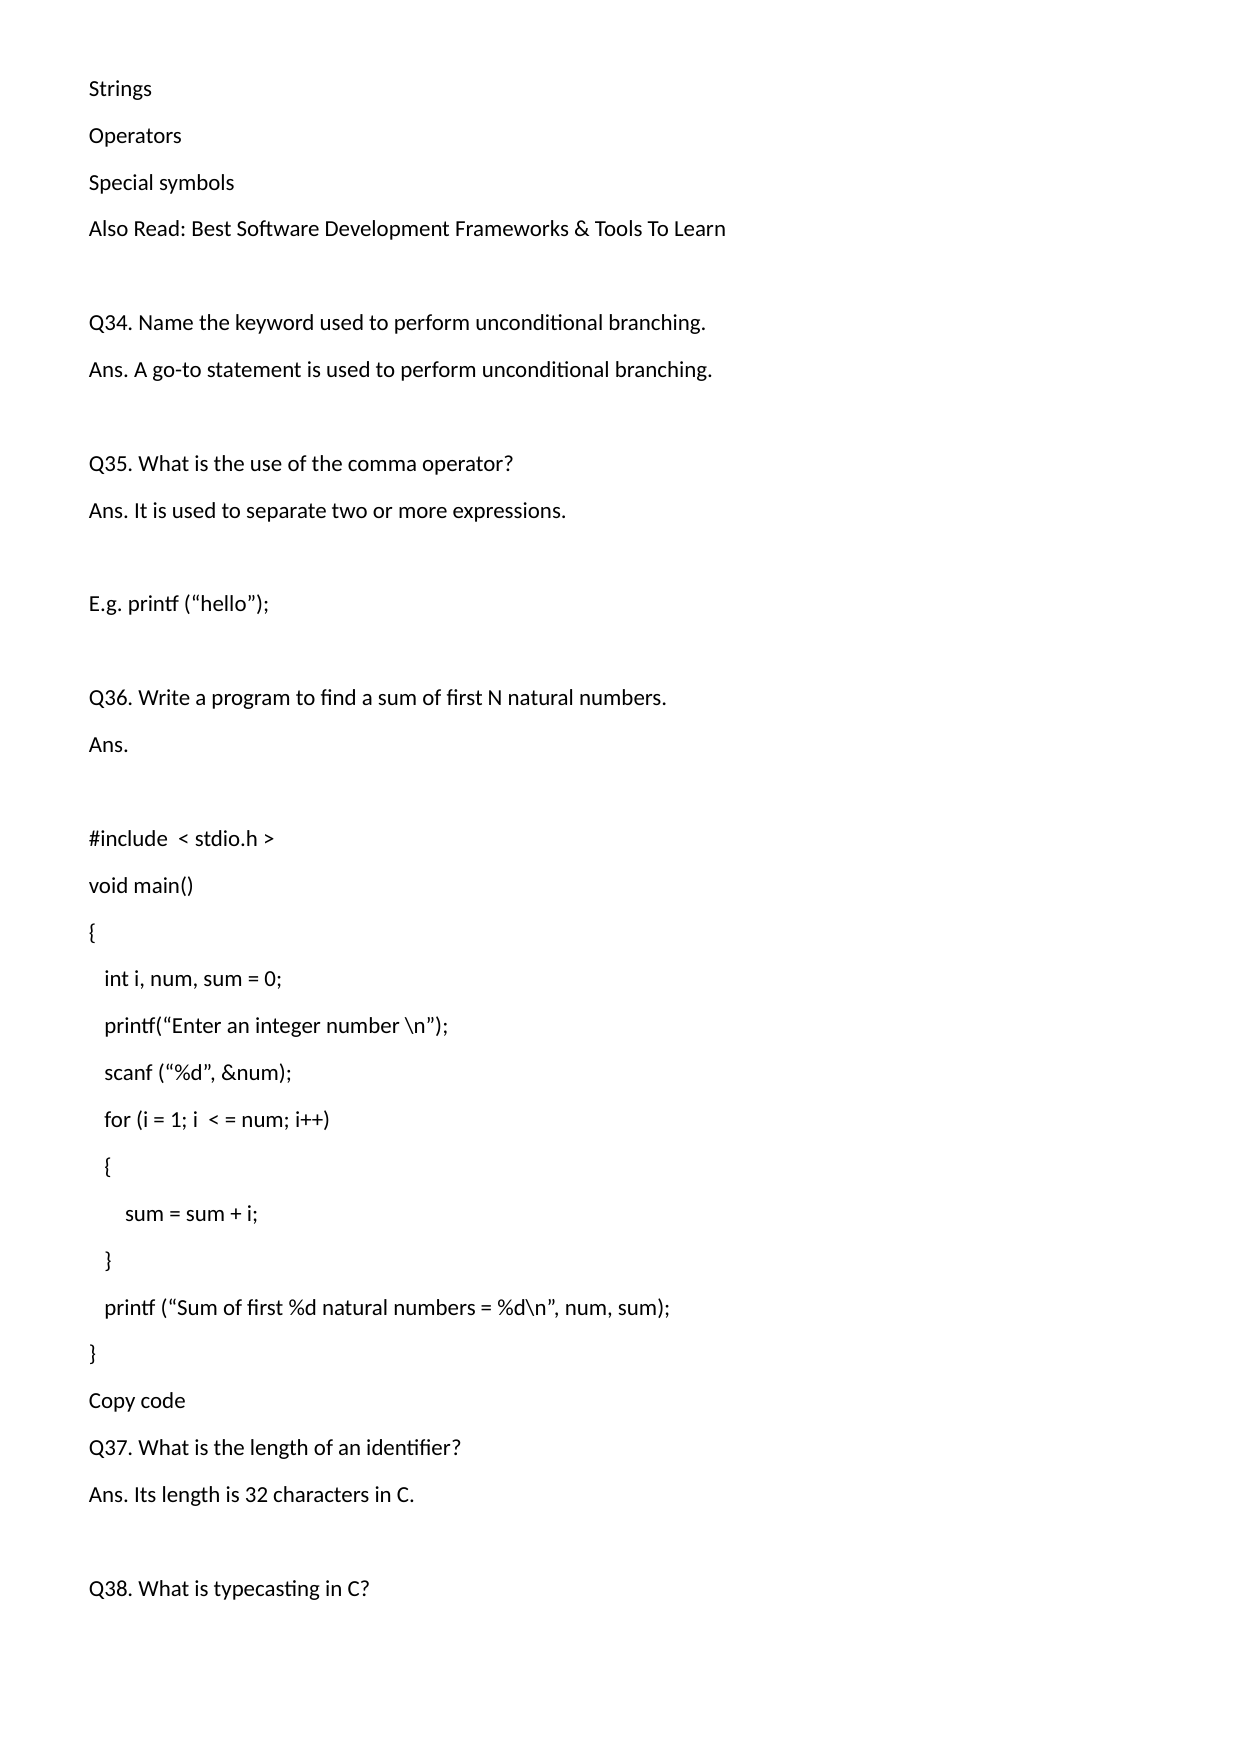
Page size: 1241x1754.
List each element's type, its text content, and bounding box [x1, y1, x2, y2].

text for (i = 1; i < = num; i++) [89, 1105, 1181, 1133]
text Also Read: Best Software Development Frameworks & Tools To Learn [89, 214, 1181, 242]
text Ans. Its length is 32 characters in C. [89, 1480, 1181, 1508]
text } [89, 1339, 1181, 1367]
text Ans. A go-to statement is used to perform unconditional branching. [89, 355, 1181, 383]
text printf (“Sum of first %d natural numbers = %d\n”, num, sum); [89, 1293, 1181, 1321]
text Q38. What is typecasting in C? [89, 1574, 1181, 1602]
text Ans. It is used to separate two or more expressions. [89, 496, 1181, 524]
text sum = sum + i; [89, 1199, 1181, 1227]
text Special symbols [89, 168, 1181, 196]
text Q35. What is the use of the comma operator? [89, 449, 1181, 477]
text Q36. Write a program to find a sum of first N natural numbers. [89, 683, 1181, 711]
text Ans. [89, 730, 1181, 758]
text { [89, 1152, 1181, 1180]
text Strings [89, 74, 1181, 102]
text void main() [89, 871, 1181, 899]
text scanf (“%d”, &num); [89, 1058, 1181, 1086]
text int i, num, sum = 0; [89, 964, 1181, 992]
text E.g. printf (“hello”); [89, 589, 1181, 617]
text { [89, 918, 1181, 946]
text Q37. What is the length of an identifier? [89, 1433, 1181, 1461]
text Operators [89, 121, 1181, 149]
text Copy code [89, 1386, 1181, 1414]
text } [89, 1246, 1181, 1274]
text #include < stdio.h > [89, 824, 1181, 852]
text Q34. Name the keyword used to perform unconditional branching. [89, 308, 1181, 336]
text printf(“Enter an integer number \n”); [89, 1011, 1181, 1039]
